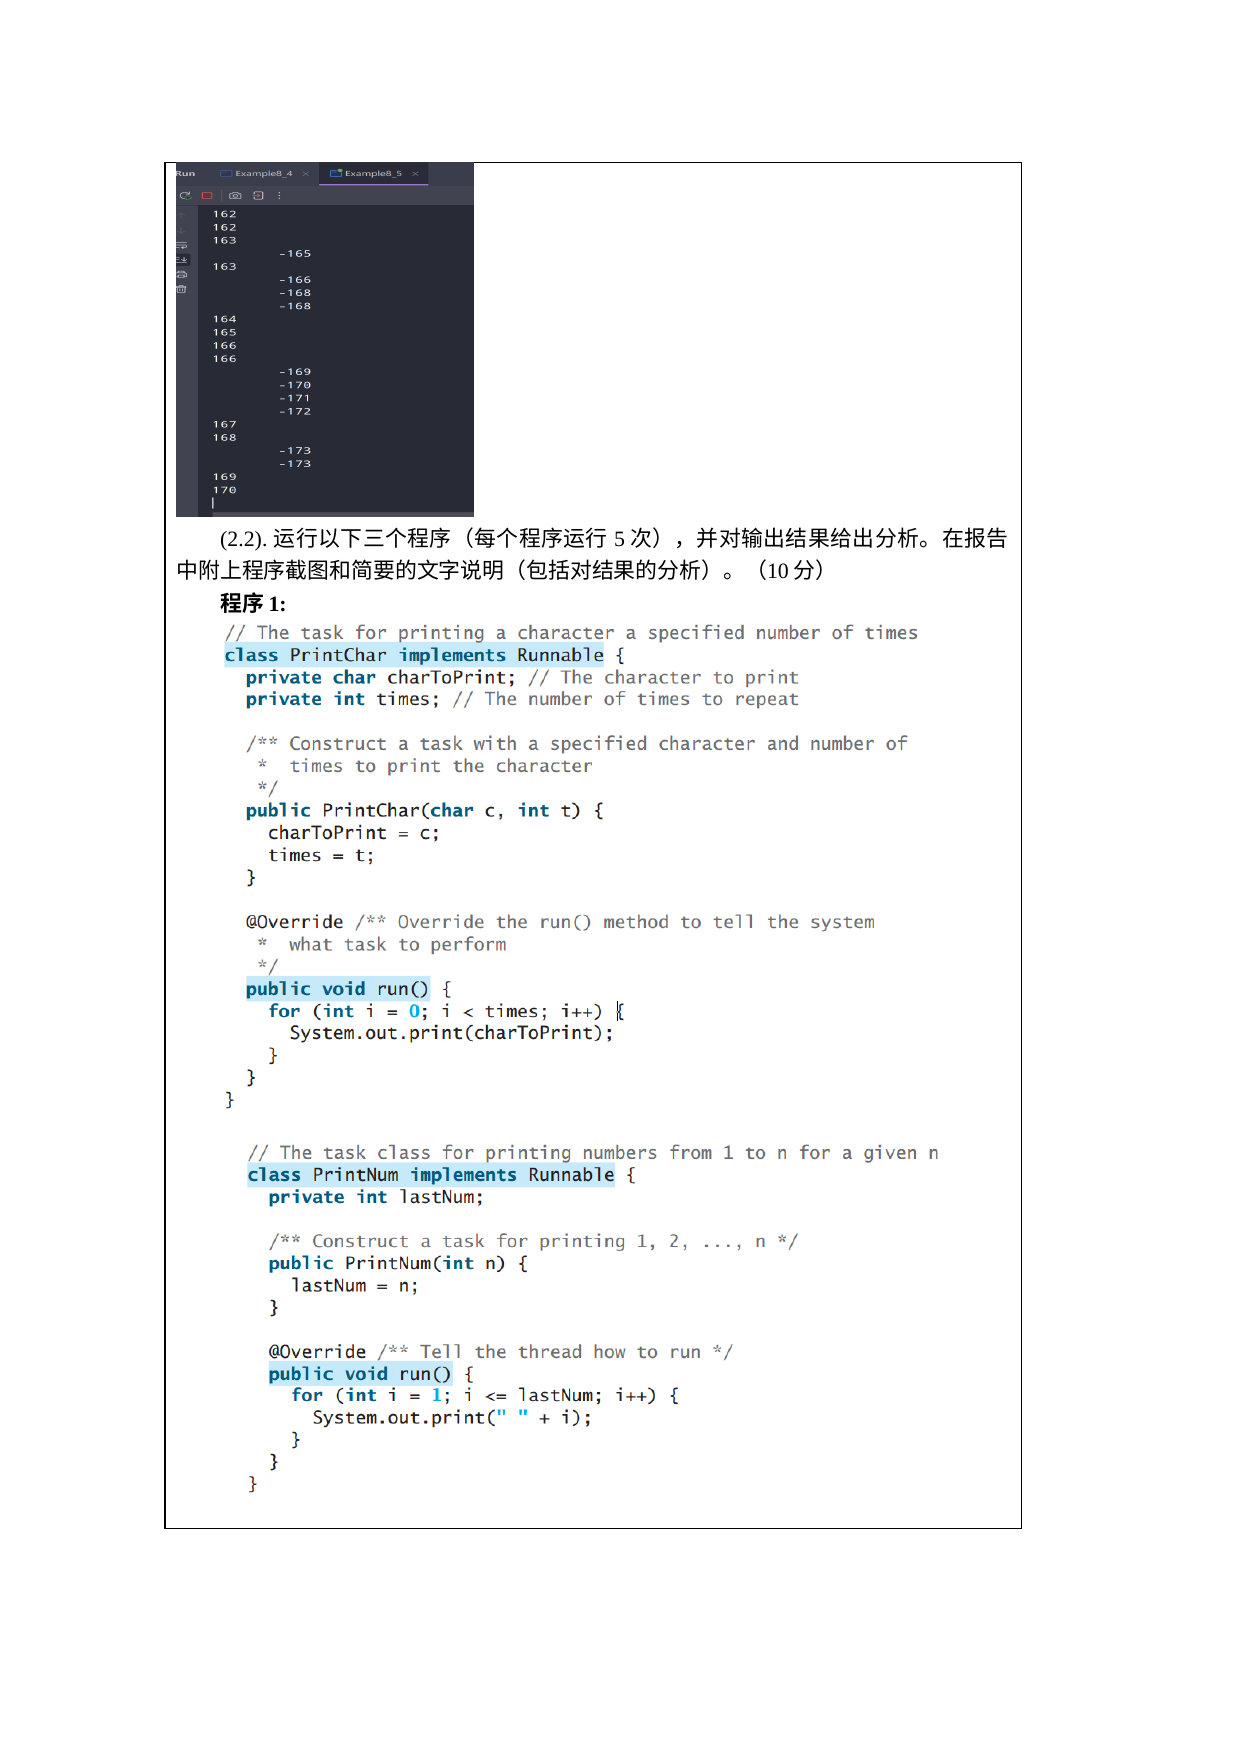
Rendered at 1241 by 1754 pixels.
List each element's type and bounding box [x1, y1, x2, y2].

table_header [166, 163, 1021, 1528]
picture [219, 617, 921, 1115]
picture [176, 162, 474, 517]
picture [242, 1137, 944, 1499]
